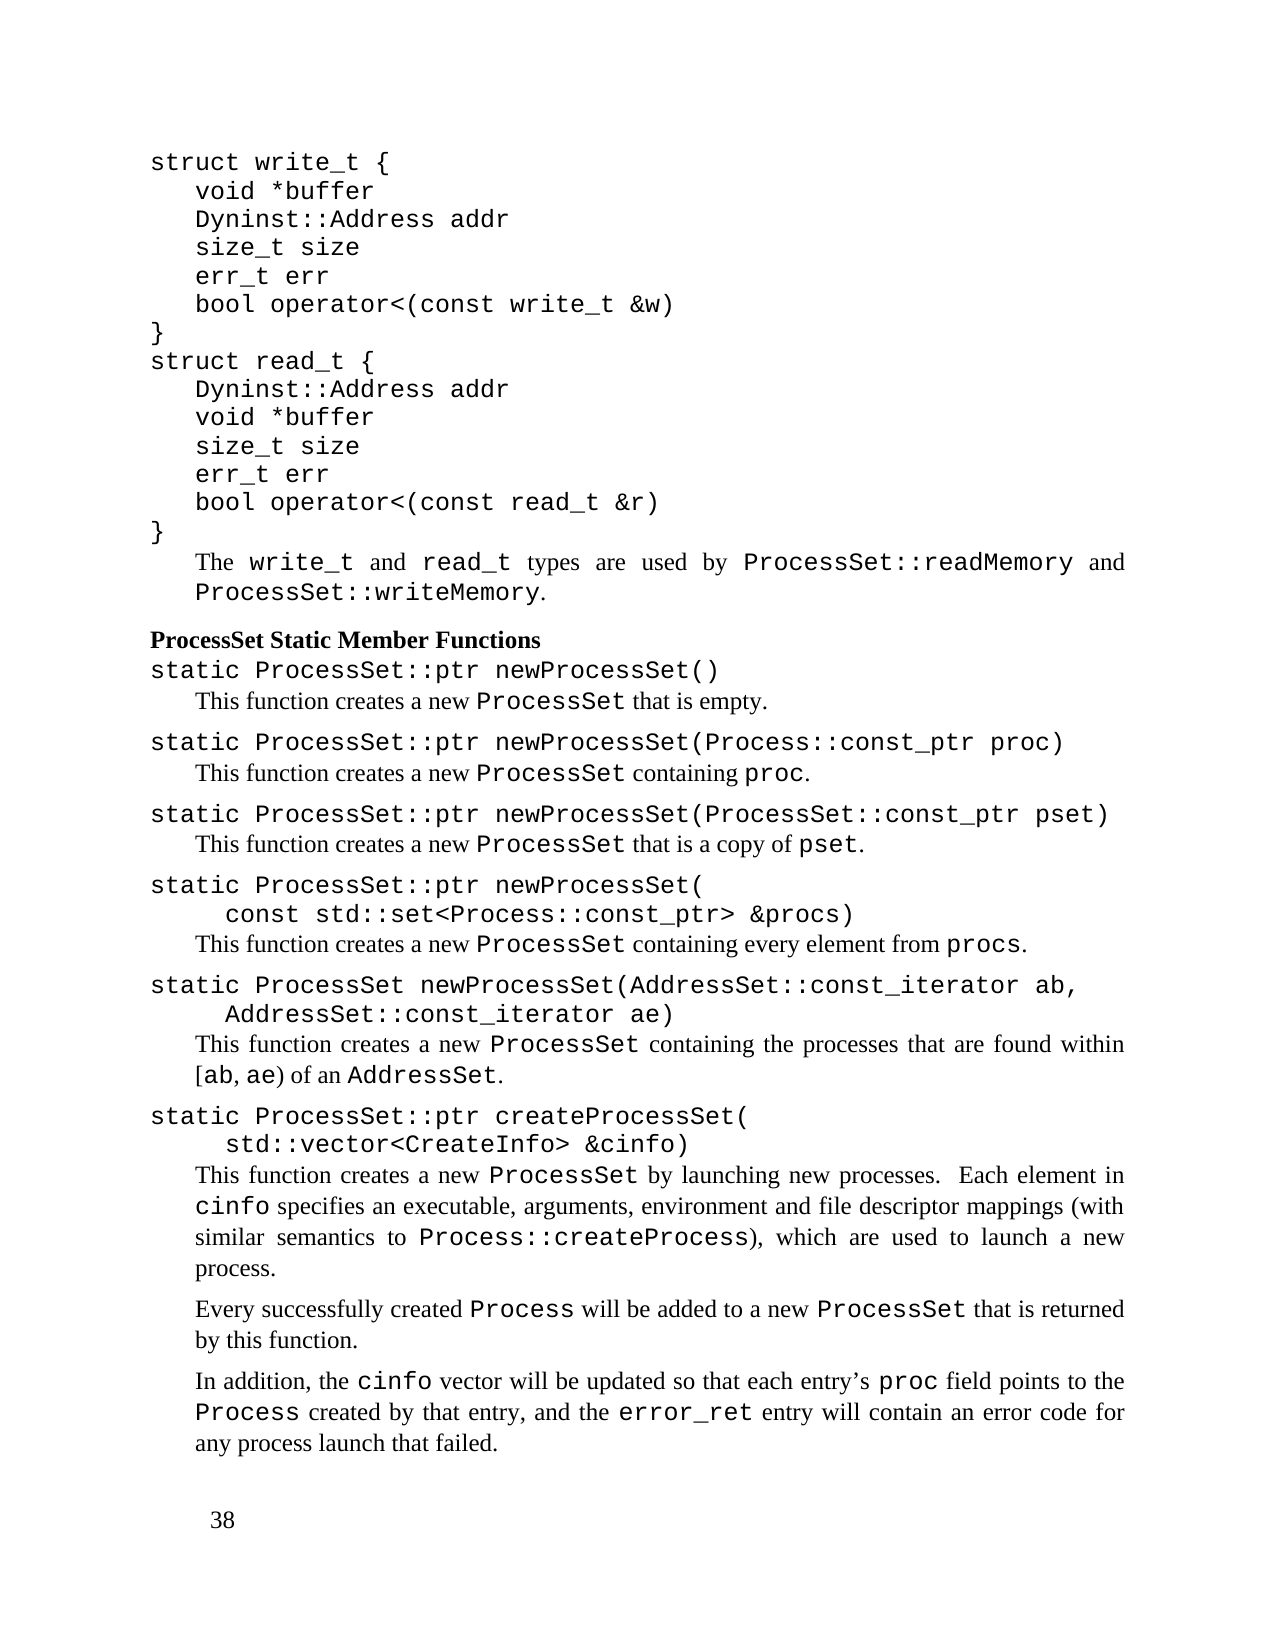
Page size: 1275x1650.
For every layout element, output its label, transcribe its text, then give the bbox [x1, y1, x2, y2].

text struct read_t { [150, 348, 1125, 377]
text static ProcessSet::ptr newProcessSet() [150, 658, 1125, 686]
text size_t size [150, 433, 1125, 462]
text This function creates a new ProcessSet that is empty. [195, 686, 1125, 717]
text err_t err [150, 462, 1125, 490]
text This function creates a new ProcessSet containing the processes that are found within [ab, ae) of an AddressSet. [195, 1029, 1125, 1091]
text bool operator<(const read_t &r) [150, 490, 1125, 518]
text size_t size [150, 235, 1125, 263]
text void *buffer [150, 178, 1125, 207]
text This function creates a new ProcessSet by launching new processes. Each element in cinfo specifies an executable, arguments, environment and file descriptor mappings (with similar semantics to Process::createProcess), which are used to launch a new process. [195, 1160, 1125, 1282]
text static ProcessSet::ptr newProcessSet(Process::const_ptr proc) [150, 729, 1125, 758]
text static ProcessSet::ptr newProcessSet(ProcessSet::const_ptr pset) [150, 801, 1125, 829]
text This function creates a new ProcessSet containing proc. [195, 758, 1125, 789]
text static ProcessSet::ptr newProcessSet( const std::set<Process::const_ptr> &procs) [150, 873, 1125, 929]
text void *buffer [150, 405, 1125, 433]
text struct write_t { [150, 150, 1125, 178]
text err_t err [150, 263, 1125, 292]
text In addition, the cinfo vector will be updated so that each entry’s proc field points to the Process created by that entry, and the error_ret entry will contain an error code for any process launch that failed. [195, 1366, 1125, 1457]
text Dyninst::Address addr [150, 377, 1125, 405]
text bool operator<(const write_t &w) [150, 292, 1125, 320]
text } [150, 320, 1125, 348]
text Dyninst::Address addr [150, 207, 1125, 235]
text This function creates a new ProcessSet containing every element from procs. [195, 929, 1125, 960]
text The write_t and read_t types are used by ProcessSet::readMemory and ProcessSet::writeMemory. [195, 547, 1125, 608]
text } [150, 518, 1125, 547]
text static ProcessSet newProcessSet(AddressSet::const_iterator ab, AddressSet::const_iterator ae) [150, 973, 1125, 1029]
text Every successfully created Process will be added to a new ProcessSet that is returned by this function. [195, 1294, 1125, 1354]
text static ProcessSet::ptr createProcessSet( std::vector<CreateInfo> &cinfo) [150, 1104, 1125, 1160]
text This function creates a new ProcessSet that is a copy of pset. [195, 829, 1125, 860]
subtitle ProcessSet Static Member Functions [150, 625, 1125, 654]
